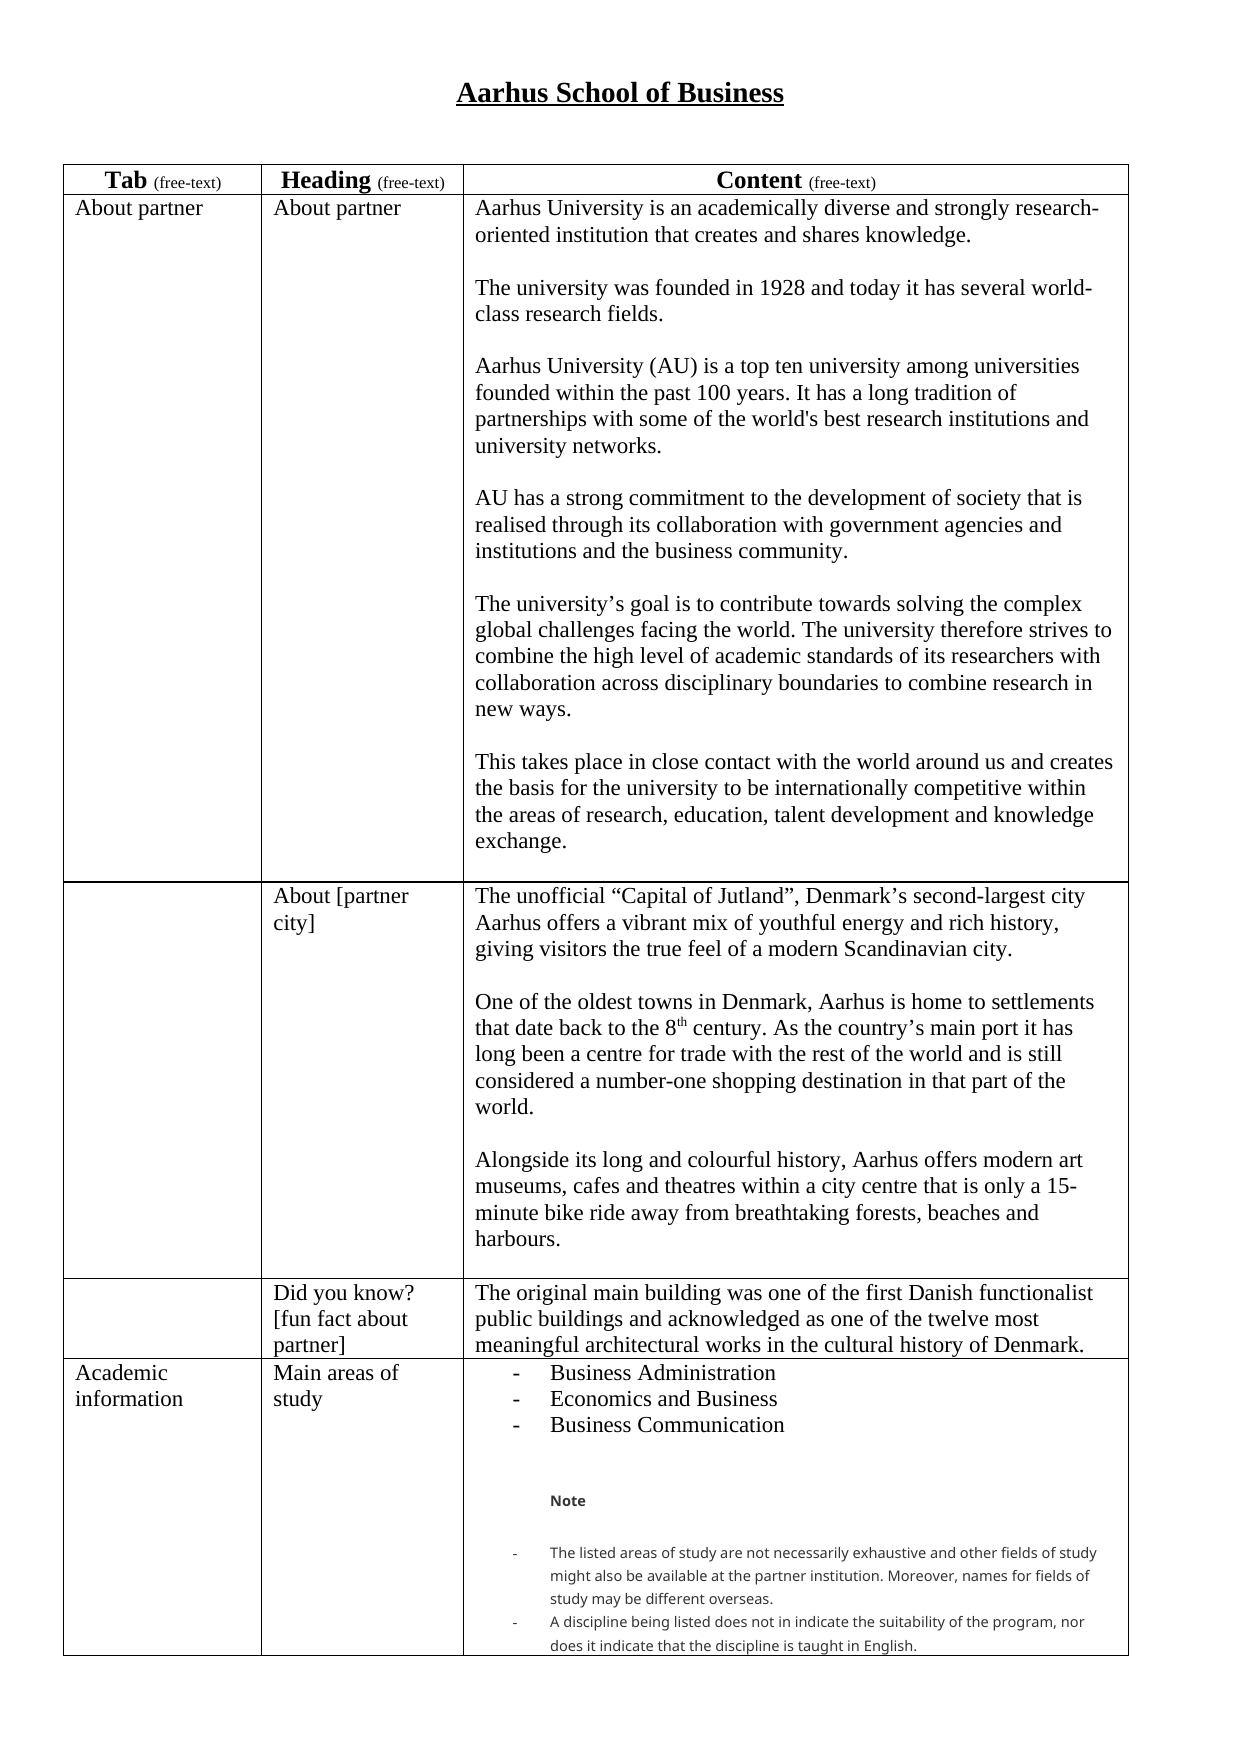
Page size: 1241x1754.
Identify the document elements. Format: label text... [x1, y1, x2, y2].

table_cell Did you know? [fun fact about partner] [262, 1279, 463, 1358]
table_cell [464, 1359, 1128, 1655]
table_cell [64, 1359, 261, 1655]
table_header Content (free-text) [464, 165, 1128, 193]
table_cell About partner [262, 195, 463, 881]
table_cell [64, 883, 261, 1278]
table_cell About partner [64, 195, 261, 881]
table_cell [64, 1279, 261, 1358]
text Aarhus School of Business [75, 75, 1165, 108]
table_cell The original main building was one of the first Danish functionalist public buildings and acknowledged as one of the twelve most meaningful architectural works in the cultural history of Denmark. [464, 1279, 1128, 1358]
table_header Tab (free-text) [64, 165, 261, 193]
table_cell About [partner city] [262, 883, 463, 1278]
table_header Heading (free-text) [262, 165, 463, 193]
table_cell Main areas of study [262, 1359, 463, 1655]
table_cell Aarhus University is an academically diverse and strongly research-oriented institution that creates and shares knowledge. The university was founded in 1928 and today it has several world-class research fields. Aarhus University (AU) is a top ten university among universities founded within the past 100 years. It has a long tradition of partnerships with some of the world's best research institutions and university networks. AU has a strong commitment to the development of society that is realised through its collaboration with government agencies and institutions and the business community. The university’s goal is to contribute towards solving the complex global challenges facing the world. The university therefore strives to combine the high level of academic standards of its researchers with collaboration across disciplinary boundaries to combine research in new ways. This takes place in close contact with the world around us and creates the basis for the university to be internationally competitive within the areas of research, education, talent development and knowledge exchange. [464, 195, 1128, 881]
table_cell The unofficial “Capital of Jutland”, Denmark’s second-largest city Aarhus offers a vibrant mix of youthful energy and rich history, giving visitors the true feel of a modern Scandinavian city. One of the oldest towns in Denmark, Aarhus is home to settlements that date back to the 8th century. As the country’s main port it has long been a centre for trade with the rest of the world and is still considered a number-one shopping destination in that part of the world. Alongside its long and colourful history, Aarhus offers modern art museums, cafes and theatres within a city centre that is only a 15-minute bike ride away from breathtaking forests, beaches and harbours. [464, 883, 1128, 1278]
